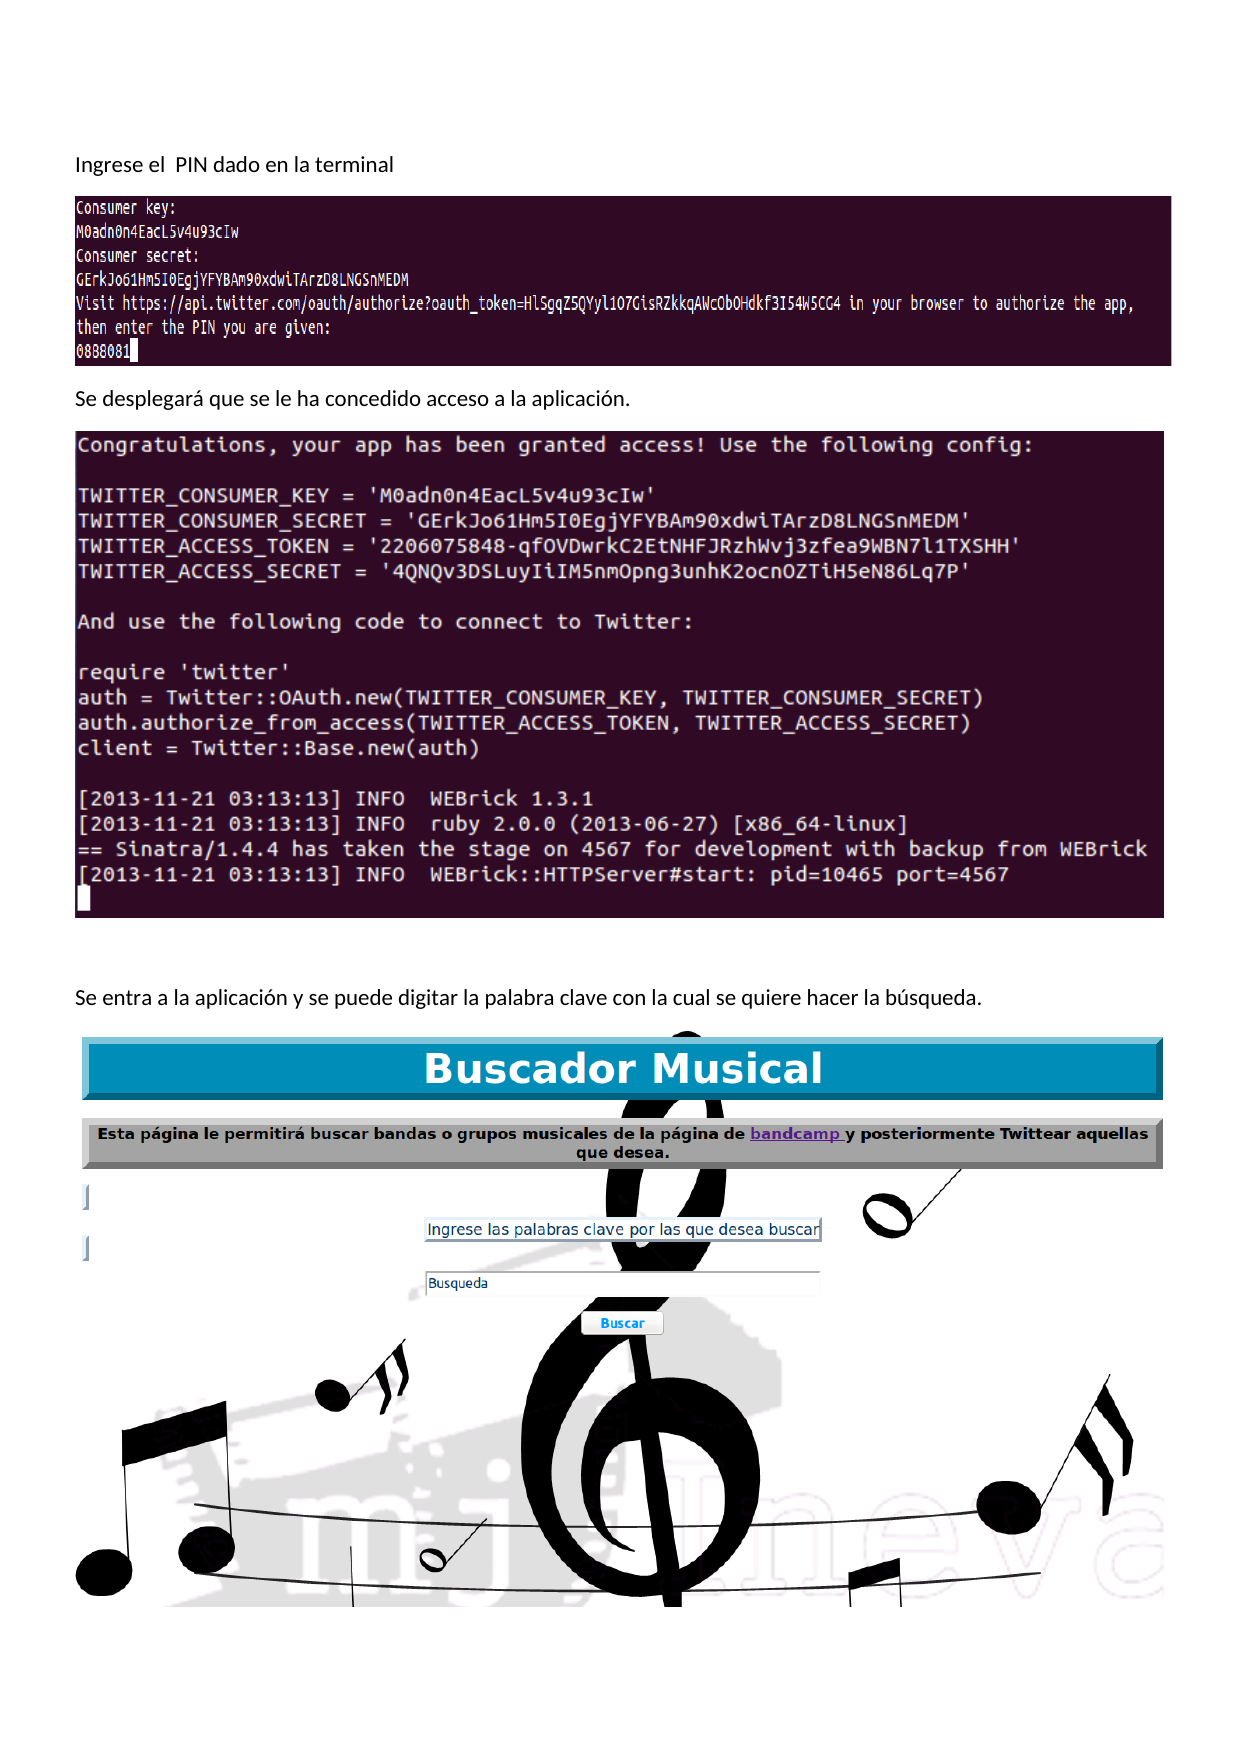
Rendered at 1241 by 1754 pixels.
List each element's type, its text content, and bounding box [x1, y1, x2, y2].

picture [749, 1062, 755, 1082]
picture [723, 1061, 742, 1083]
picture [486, 1061, 505, 1083]
picture [427, 1054, 451, 1082]
picture [510, 1061, 529, 1083]
picture [75, 1030, 1164, 1607]
picture [561, 1052, 584, 1083]
text Se entra a la aplicación y se puede digitar la palabra clave con la cual se quiere hacer la búsqueda. [75, 983, 1165, 1011]
picture [534, 1061, 555, 1083]
picture [761, 1061, 780, 1083]
picture [620, 1061, 635, 1082]
picture [814, 1052, 820, 1082]
picture [590, 1061, 614, 1083]
text Ingrese el PIN dado en la terminal [75, 150, 1165, 178]
picture [696, 1062, 717, 1083]
picture [459, 1062, 480, 1083]
picture [655, 1054, 687, 1082]
text Se desplegará que se le ha concedido acceso a la aplicación. [75, 384, 1165, 412]
picture [75, 431, 1164, 918]
picture [785, 1061, 806, 1083]
picture [75, 196, 1172, 366]
